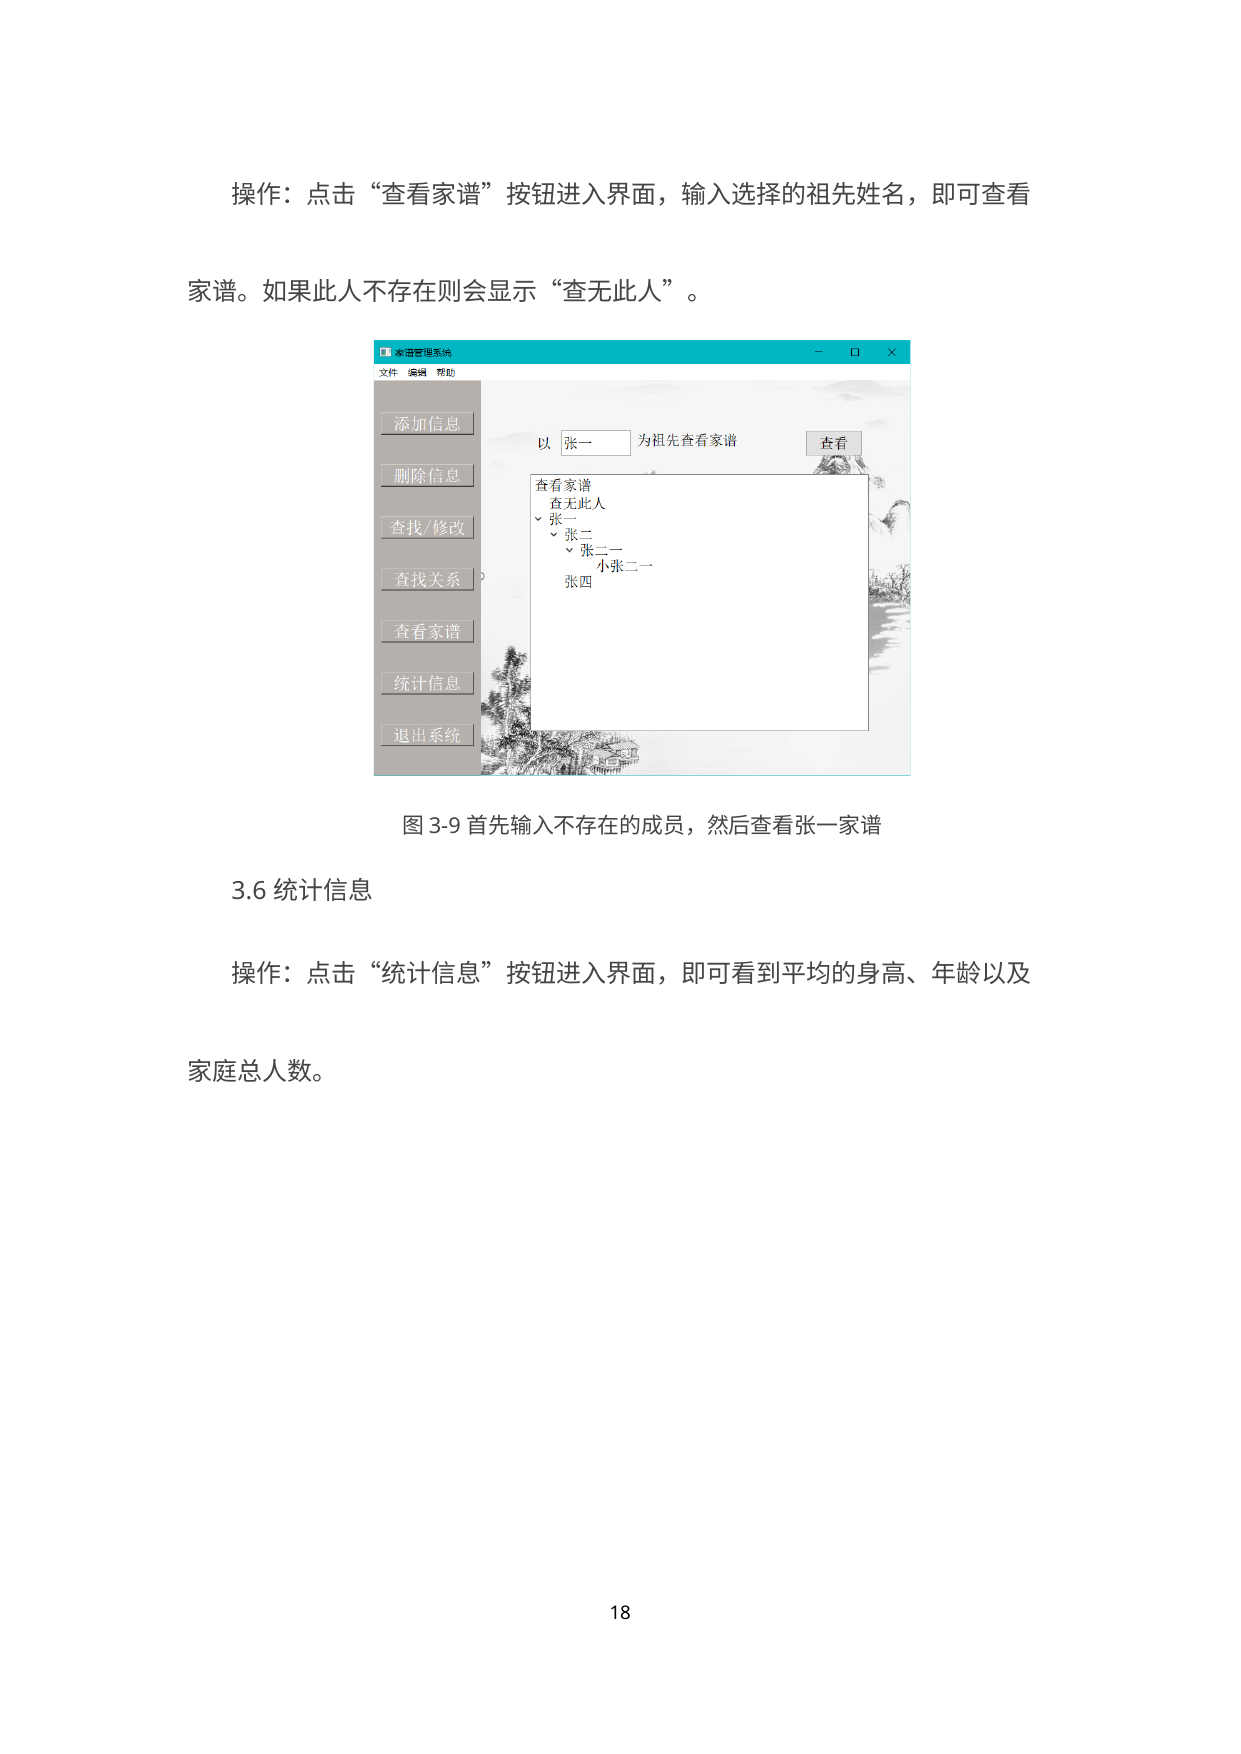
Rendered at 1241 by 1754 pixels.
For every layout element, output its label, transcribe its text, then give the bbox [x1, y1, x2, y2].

text 操作：点击“查看家谱”按钮进入界面，输入选择的祖先姓名，即可查看家谱。如果此人不存在则会显示“查无此人”。 [187, 160, 1053, 322]
text 3.6 统计信息 [187, 856, 1053, 921]
picture [373, 340, 911, 776]
text 操作：点击“统计信息”按钮进入界面，即可看到平均的身高、年龄以及家庭总人数。 [187, 939, 1053, 1102]
text 图3-9 首先输入不存在的成员，然后查看张一家谱 [187, 808, 1053, 841]
